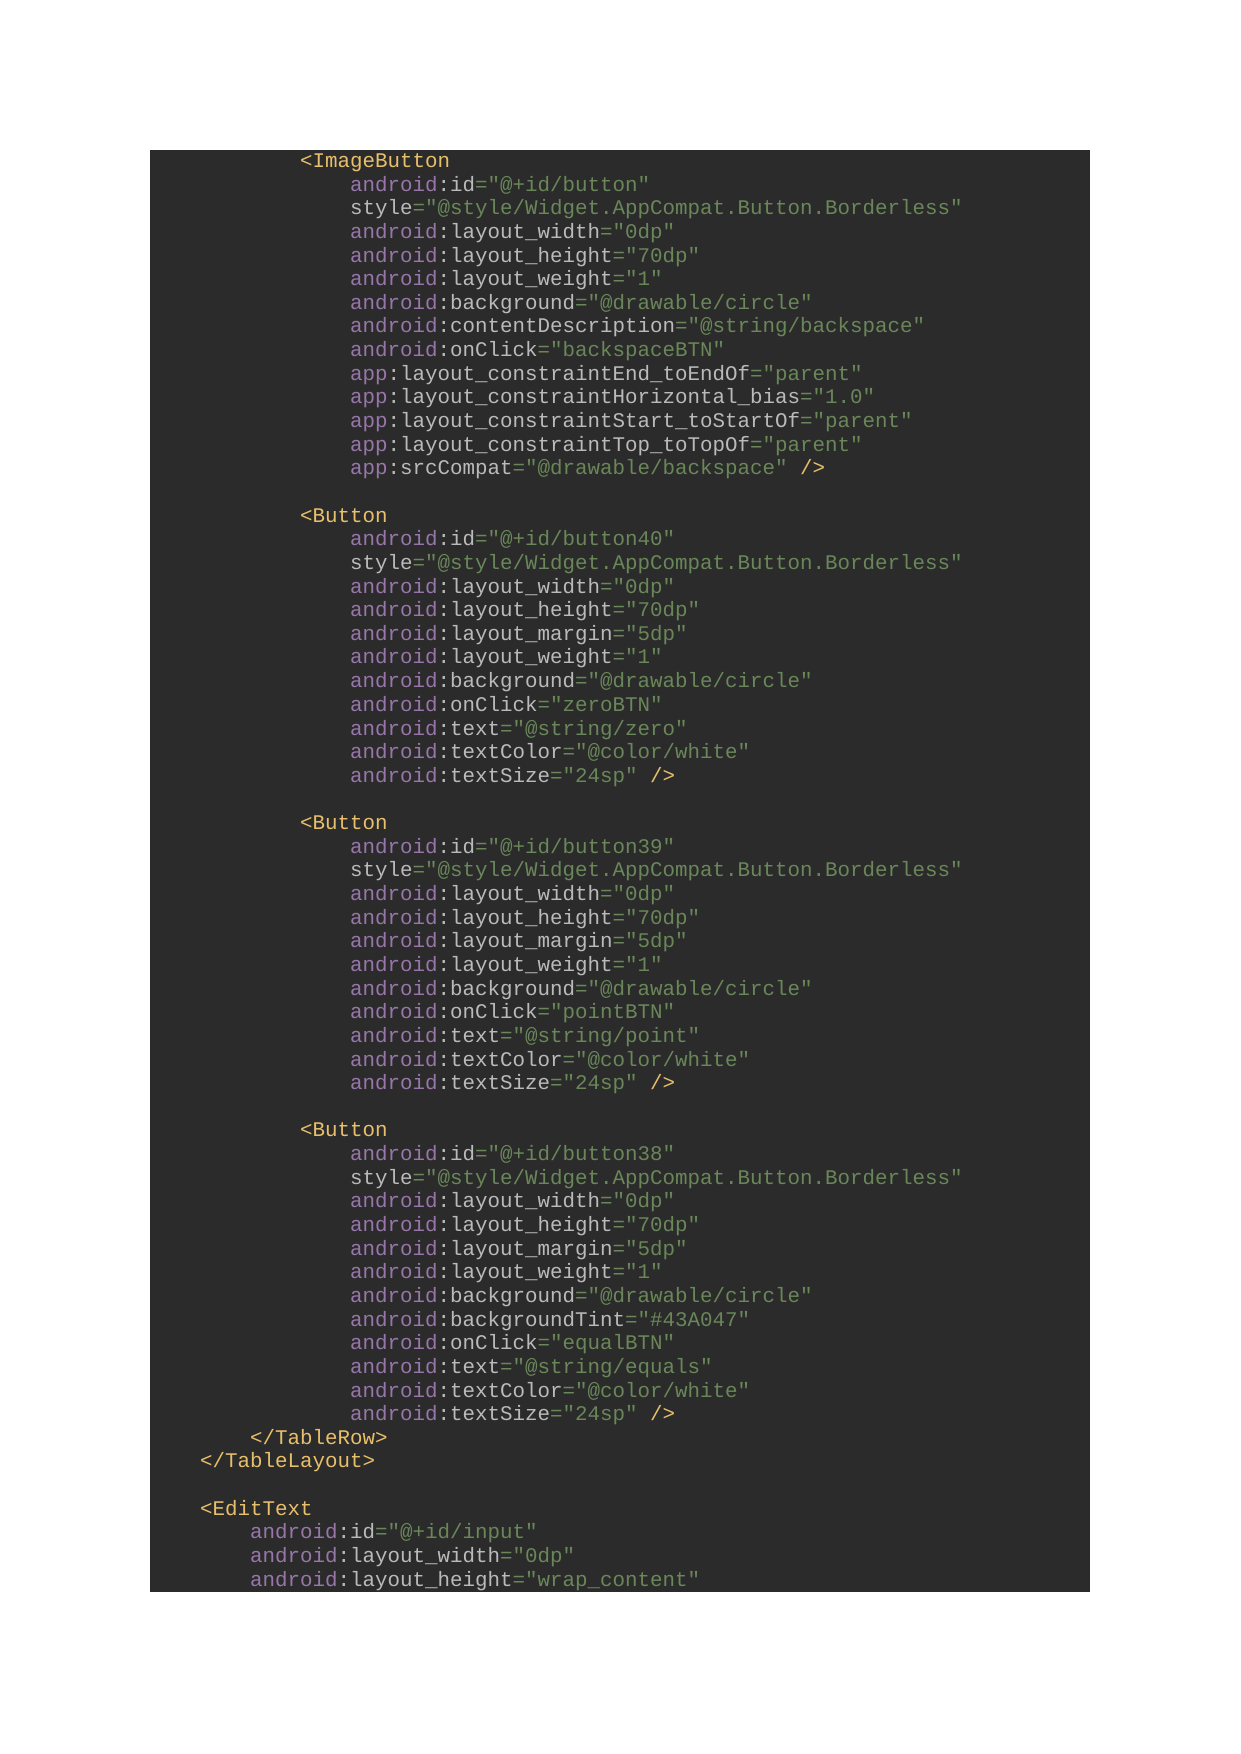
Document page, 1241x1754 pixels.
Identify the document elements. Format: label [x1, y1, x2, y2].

text [150, 150, 1090, 1592]
